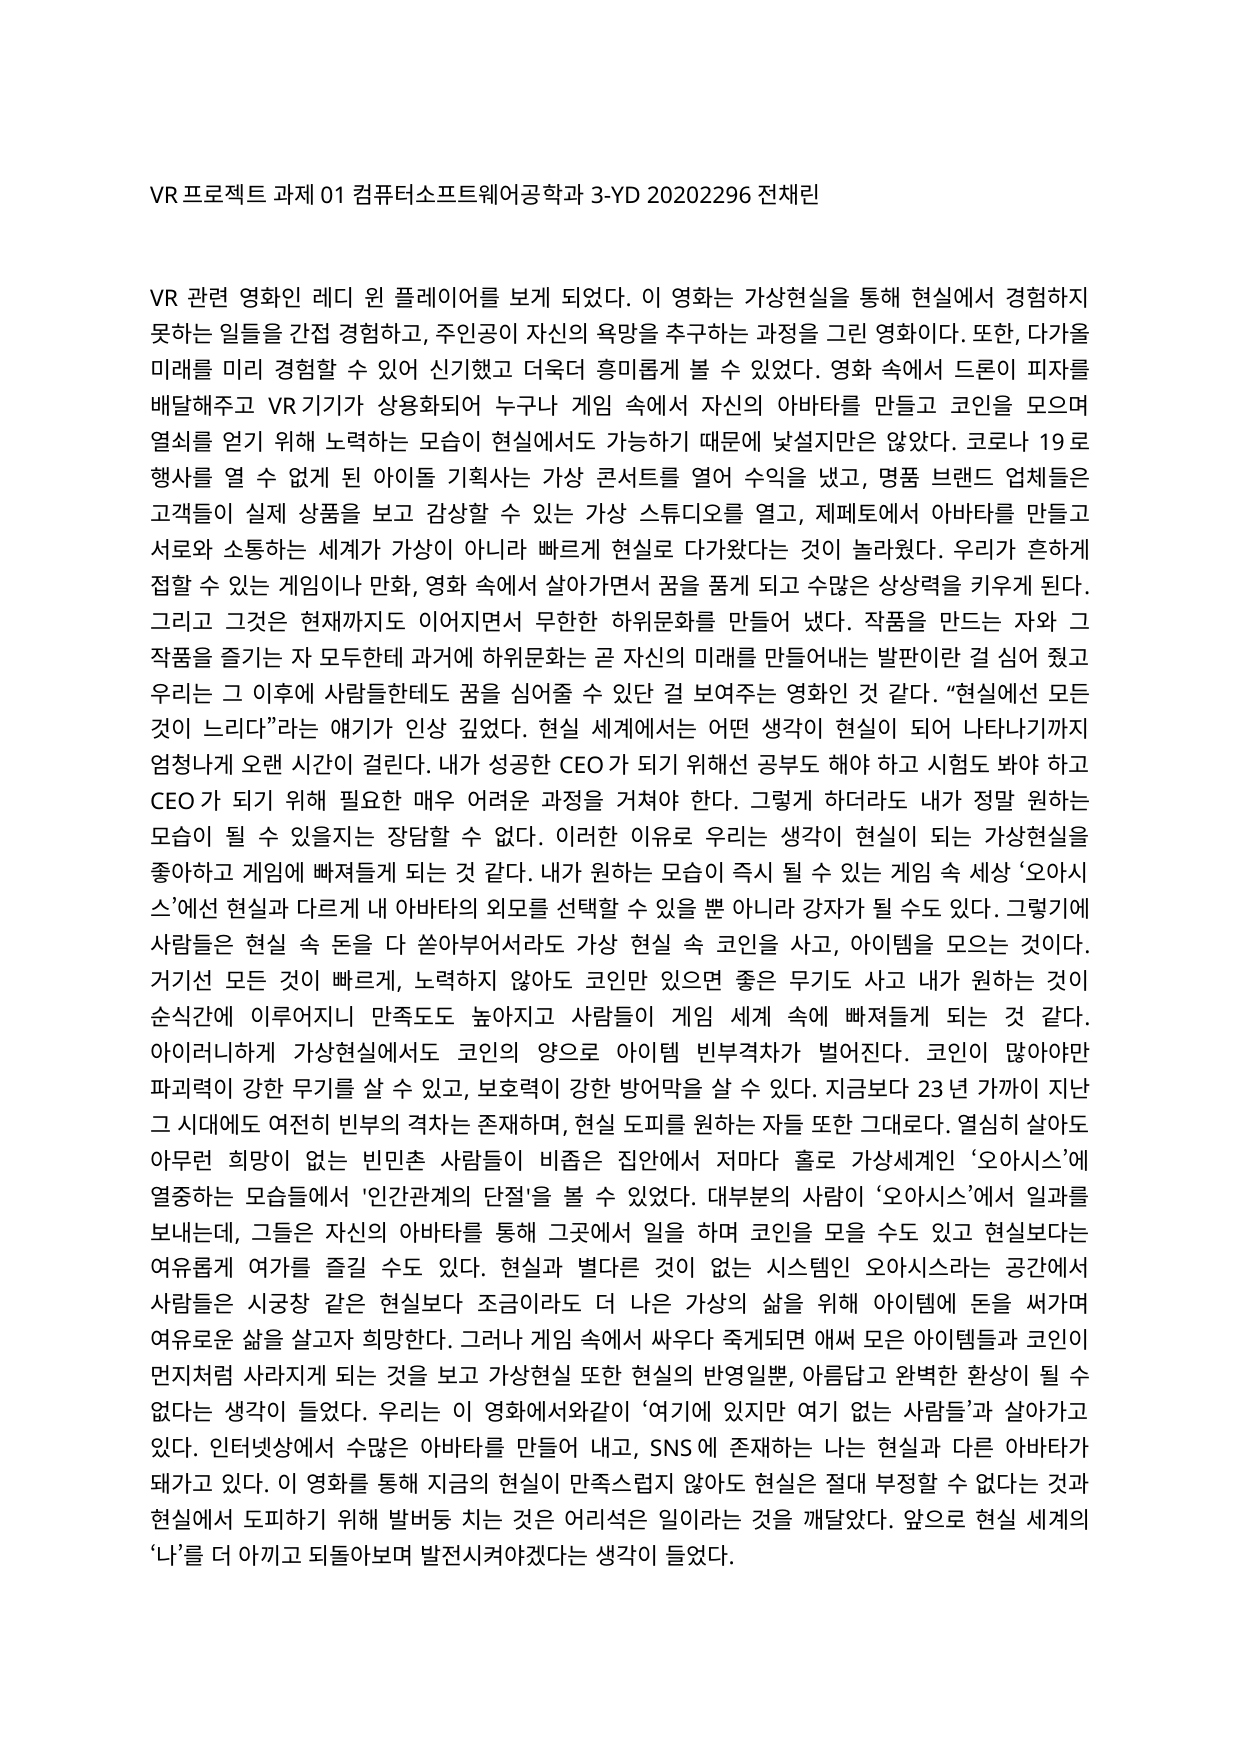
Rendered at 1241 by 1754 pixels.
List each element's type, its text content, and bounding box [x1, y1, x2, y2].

text VR 관련 영화인 레디 윈 플레이어를 보게 되었다. 이 영화는 가상현실을 통해 현실에서 경험하지 못하는 일들을 간접 경험하고, 주인공이 자신의 욕망을 추구하는 과정을 그린 영화이다. 또한, 다가올 미래를 미리 경험할 수 있어 신기했고 더욱더 흥미롭게 볼 수 있었다. 영화 속에서 드론이 피자를 배달해주고 VR기기가 상용화되어 누구나 게임 속에서 자신의 아바타를 만들고 코인을 모으며 열쇠를 얻기 위해 노력하는 모습이 현실에서도 가능하기 때문에 낯설지만은 않았다. 코로나 19로 행사를 열 수 없게 된 아이돌 기획사는 가상 콘서트를 열어 수익을 냈고, 명품 브랜드 업체들은 고객들이 실제 상품을 보고 감상할 수 있는 가상 스튜디오를 열고, 제페토에서 아바타를 만들고 서로와 소통하는 세계가 가상이 아니라 빠르게 현실로 다가왔다는 것이 놀라웠다. 우리가 흔하게 접할 수 있는 게임이나 만화, 영화 속에서 살아가면서 꿈을 품게 되고 수많은 상상력을 키우게 된다. 그리고 그것은 현재까지도 이어지면서 무한한 하위문화를 만들어 냈다. 작품을 만드는 자와 그 작품을 즐기는 자 모두한테 과거에 하위문화는 곧 자신의 미래를 만들어내는 발판이란 걸 심어 줬고 우리는 그 이후에 사람들한테도 꿈을 심어줄 수 있단 걸 보여주는 영화인 것 같다. “현실에선 모든 것이 느리다”라는 얘기가 인상 깊었다. 현실 세계에서는 어떤 생각이 현실이 되어 나타나기까지 엄청나게 오랜 시간이 걸린다. 내가 성공한 CEO가 되기 위해선 공부도 해야 하고 시험도 봐야 하고 CEO가 되기 위해 필요한 매우 어려운 과정을 거쳐야 한다. 그렇게 하더라도 내가 정말 원하는 모습이 될 수 있을지는 장담할 수 없다. 이러한 이유로 우리는 생각이 현실이 되는 가상현실을 좋아하고 게임에 빠져들게 되는 것 같다. 내가 원하는 모습이 즉시 될 수 있는 게임 속 세상 ‘오아시스’에선 현실과 다르게 내 아바타의 외모를 선택할 수 있을 뿐 아니라 강자가 될 수도 있다. 그렇기에 사람들은 현실 속 돈을 다 쏟아부어서라도 가상 현실 속 코인을 사고, 아이템을 모으는 것이다. 거기선 모든 것이 빠르게, 노력하지 않아도 코인만 있으면 좋은 무기도 사고 내가 원하는 것이 순식간에 이루어지니 만족도도 높아지고 사람들이 게임 세계 속에 빠져들게 되는 것 같다. 아이러니하게 가상현실에서도 코인의 양으로 아이템 빈부격차가 벌어진다. 코인이 많아야만 파괴력이 강한 무기를 살 수 있고, 보호력이 강한 방어막을 살 수 있다. 지금보다 23년 가까이 지난 그 시대에도 여전히 빈부의 격차는 존재하며, 현실 도피를 원하는 자들 또한 그대로다. 열심히 살아도 아무런 희망이 없는 빈민촌 사람들이 비좁은 집안에서 저마다 홀로 가상세계인 ‘오아시스’에 열중하는 모습들에서 '인간관계의 단절'을 볼 수 있었다. 대부분의 사람이 ‘오아시스’에서 일과를 보내는데, 그들은 자신의 아바타를 통해 그곳에서 일을 하며 코인을 모을 수도 있고 현실보다는 여유롭게 여가를 즐길 수도 있다. 현실과 별다른 것이 없는 시스템인 오아시스라는 공간에서 사람들은 시궁창 같은 현실보다 조금이라도 더 나은 가상의 삶을 위해 아이템에 돈을 써가며 여유로운 삶을 살고자 희망한다. 그러나 게임 속에서 싸우다 죽게되면 애써 모은 아이템들과 코인이 먼지처럼 사라지게 되는 것을 보고 가상현실 또한 현실의 반영일뿐, 아름답고 완벽한 환상이 될 수 없다는 생각이 들었다. 우리는 이 영화에서와같이 ‘여기에 있지만 여기 없는 사람들’과 살아가고 있다. 인터넷상에서 수많은 아바타를 만들어 내고, SNS에 존재하는 나는 현실과 다른 아바타가 돼가고 있다. 이 영화를 통해 지금의 현실이 만족스럽지 않아도 현실은 절대 부정할 수 없다는 것과 현실에서 도피하기 위해 발버둥 치는 것은 어리석은 일이라는 것을 깨달았다. 앞으로 현실 세계의 ‘나’를 더 아끼고 되돌아보며 발전시켜야겠다는 생각이 들었다. [150, 280, 1090, 1571]
text VR프로젝트 과제01 컴퓨터소프트웨어공학과 3-YD 20202296 전채린 [150, 177, 1090, 211]
